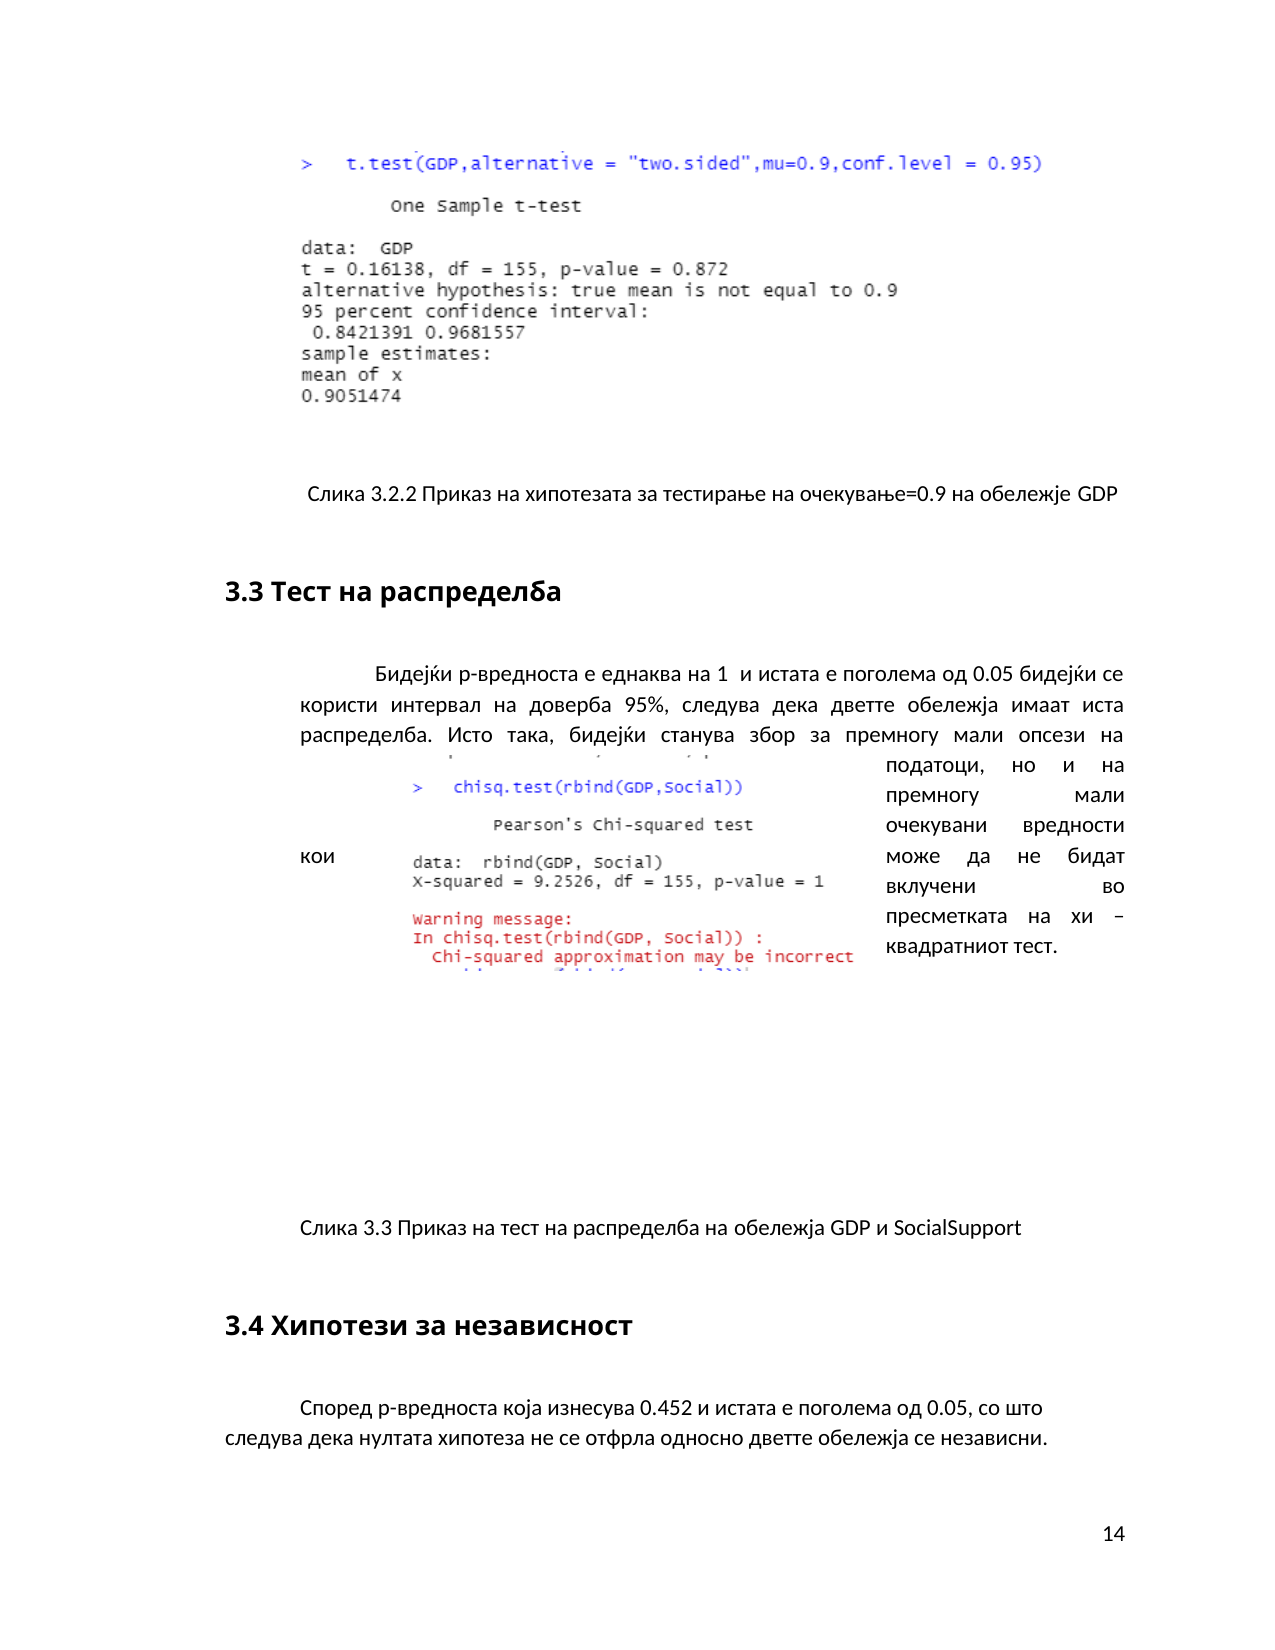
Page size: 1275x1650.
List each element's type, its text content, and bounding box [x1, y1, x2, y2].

text Слика 3.2.2 Приказ на хипотезата за тестирање на очекување=0.9 на обележје GDP [300, 479, 1125, 507]
subtitle 3.4 Хипотези за независност [150, 1306, 1125, 1343]
subtitle 3.3 Тест на распределба [150, 573, 1125, 610]
picture [296, 151, 1058, 412]
text Слика 3.3 Приказ на тест на распределба на обележја GDP и SocialSupport [225, 1213, 1125, 1241]
picture [408, 755, 867, 971]
text Според p-вредноста која изнесува 0.452 и истата е поголема од 0.05, со што следува дека нултата хипотеза не се отфрла односно дветте обележја се независни. [225, 1393, 1125, 1451]
